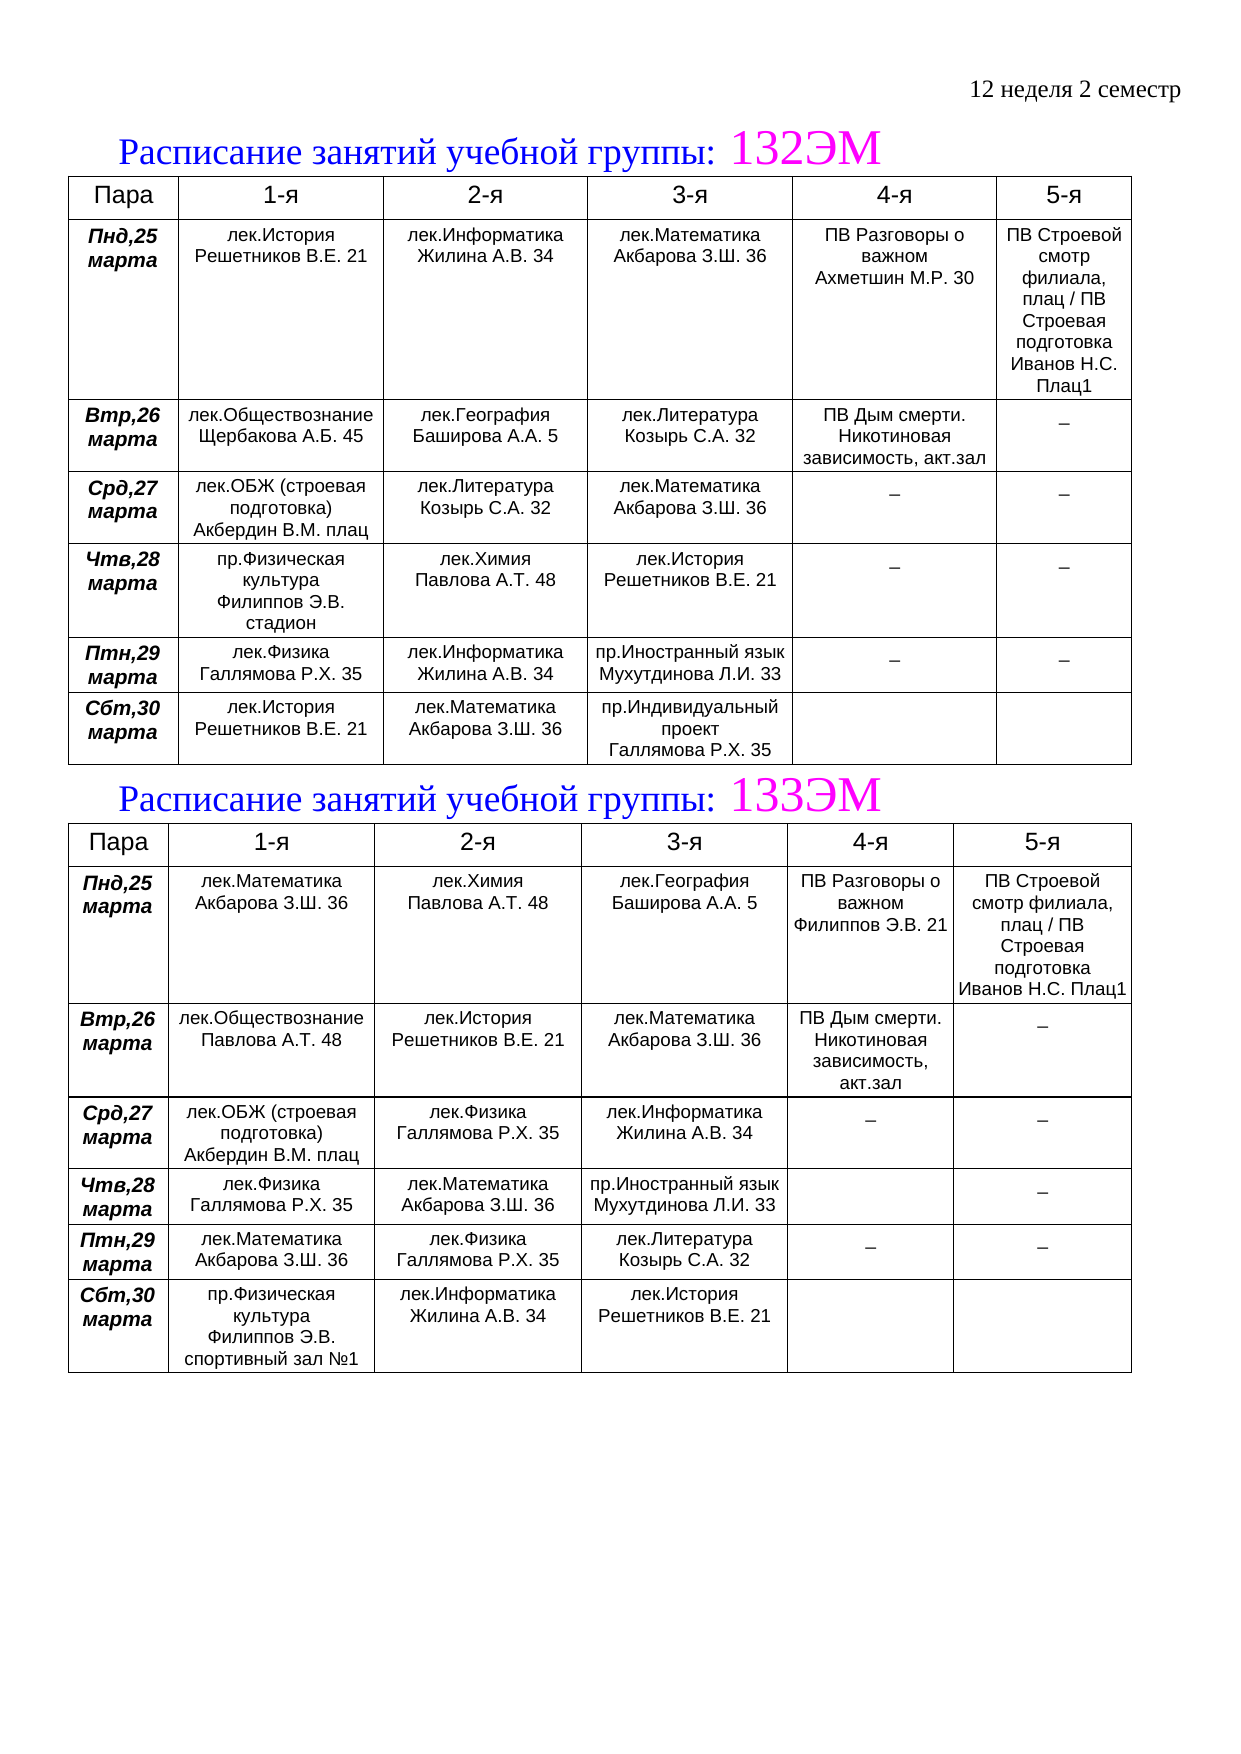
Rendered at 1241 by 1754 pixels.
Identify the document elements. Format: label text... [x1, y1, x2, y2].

table_cell _ [954, 1169, 1131, 1223]
table_cell пр.Индивидуальный проект Галлямова Р.Х. 35 [588, 693, 792, 764]
table_cell _ [793, 472, 996, 543]
table_cell _ [788, 1098, 953, 1168]
table_cell _ [788, 1225, 953, 1279]
table_cell ПВ Дым смерти. Никотиновая зависимость, акт.зал [793, 400, 996, 471]
table_cell лек.Химия Павлова А.Т. 48 [375, 867, 581, 1003]
table_cell лек.Химия Павлова А.Т. 48 [384, 544, 587, 637]
table_cell лек.Физика Галлямова Р.Х. 35 [179, 638, 383, 692]
table_cell Втр,26 марта [69, 1004, 168, 1096]
table_cell лек.География Баширова А.А. 5 [384, 400, 587, 471]
table_cell лек.Информатика Жилина А.В. 34 [582, 1098, 787, 1168]
table_header 5-я [997, 177, 1131, 219]
table_header 2-я [384, 177, 587, 219]
table_cell лек.Математика Акбарова З.Ш. 36 [169, 867, 374, 1003]
table_cell лек.История Решетников В.Е. 21 [375, 1004, 581, 1096]
table_cell лек.История Решетников В.Е. 21 [588, 544, 792, 637]
table_header 1-я [179, 177, 383, 219]
table_cell Птн,29 марта [69, 1225, 168, 1279]
table_cell лек.Литература Козырь С.А. 32 [582, 1225, 787, 1279]
table_cell лек.География Баширова А.А. 5 [582, 867, 787, 1003]
table_cell _ [954, 1225, 1131, 1279]
table_cell _ [954, 1098, 1131, 1168]
table_header 4-я [788, 824, 953, 866]
table_cell Чтв,28 марта [69, 544, 178, 637]
table_cell лек.Информатика Жилина А.В. 34 [384, 638, 587, 692]
table_cell ПВ Строевой смотр филиала, плац / ПВ Строевая подготовка Иванов Н.С. Плац1 [997, 220, 1131, 399]
table_cell ПВ Разговоры о важном Ахметшин М.Р. 30 [793, 220, 996, 399]
table_cell лек.Обществознание Щербакова А.Б. 45 [179, 400, 383, 471]
table_header 3-я [582, 824, 787, 866]
table_cell Втр,26 марта [69, 400, 178, 471]
table_cell лек.Физика Галлямова Р.Х. 35 [375, 1225, 581, 1279]
table_cell Птн,29 марта [69, 638, 178, 692]
table_cell Срд,27 марта [69, 1098, 168, 1168]
table_cell лек.Математика Акбарова З.Ш. 36 [384, 693, 587, 764]
table_cell Чтв,28 марта [69, 1169, 168, 1223]
table_cell лек.Физика Галлямова Р.Х. 35 [169, 1169, 374, 1223]
table_cell лек.Математика Акбарова З.Ш. 36 [582, 1004, 787, 1096]
table_cell Пнд,25 марта [69, 220, 178, 399]
table_cell [997, 693, 1131, 764]
table_cell _ [997, 400, 1131, 471]
text Расписание занятий учебной группы: 132ЭМ [118, 118, 1181, 176]
table_cell пр.Физическая культура Филиппов Э.В. стадион [179, 544, 383, 637]
table_cell [954, 1280, 1131, 1372]
table_cell _ [997, 472, 1131, 543]
table_cell лек.История Решетников В.Е. 21 [179, 220, 383, 399]
table_cell лек.Математика Акбарова З.Ш. 36 [588, 472, 792, 543]
table_header Пара [69, 824, 168, 866]
table_cell _ [954, 1004, 1131, 1096]
table_cell ПВ Разговоры о важном Филиппов Э.В. 21 [788, 867, 953, 1003]
table_cell пр.Физическая культура Филиппов Э.В. спортивный зал №1 [169, 1280, 374, 1372]
table_cell лек.Физика Галлямова Р.Х. 35 [375, 1098, 581, 1168]
table_cell лек.Информатика Жилина А.В. 34 [375, 1280, 581, 1372]
table_cell лек.Математика Акбарова З.Ш. 36 [375, 1169, 581, 1223]
table_cell лек.История Решетников В.Е. 21 [582, 1280, 787, 1372]
table_cell лек.Математика Акбарова З.Ш. 36 [588, 220, 792, 399]
table_cell [788, 1169, 953, 1223]
table_header 4-я [793, 177, 996, 219]
table_header Пара [69, 177, 178, 219]
table_cell лек.ОБЖ (строевая подготовка) Акбердин В.М. плац [179, 472, 383, 543]
table_cell [788, 1280, 953, 1372]
table_header 5-я [954, 824, 1131, 866]
table_cell _ [997, 544, 1131, 637]
table_cell пр.Иностранный язык Мухутдинова Л.И. 33 [588, 638, 792, 692]
table_cell _ [997, 638, 1131, 692]
table_cell лек.Литература Козырь С.А. 32 [588, 400, 792, 471]
text Расписание занятий учебной группы: 133ЭМ [118, 765, 1181, 822]
table_cell [793, 693, 996, 764]
table_cell _ [793, 638, 996, 692]
table_cell лек.Информатика Жилина А.В. 34 [384, 220, 587, 399]
table_cell Сбт,30 марта [69, 693, 178, 764]
table_cell лек.ОБЖ (строевая подготовка) Акбердин В.М. плац [169, 1098, 374, 1168]
table_cell ПВ Строевой смотр филиала, плац / ПВ Строевая подготовка Иванов Н.С. Плац1 [954, 867, 1131, 1003]
table_cell ПВ Дым смерти. Никотиновая зависимость, акт.зал [788, 1004, 953, 1096]
table_cell Пнд,25 марта [69, 867, 168, 1003]
table_header 3-я [588, 177, 792, 219]
table_cell _ [793, 544, 996, 637]
table_cell лек.История Решетников В.Е. 21 [179, 693, 383, 764]
table_cell лек.Математика Акбарова З.Ш. 36 [169, 1225, 374, 1279]
table_cell лек.Обществознание Павлова А.Т. 48 [169, 1004, 374, 1096]
table_header 1-я [169, 824, 374, 866]
table_cell пр.Иностранный язык Мухутдинова Л.И. 33 [582, 1169, 787, 1223]
table_cell Срд,27 марта [69, 472, 178, 543]
table_header 2-я [375, 824, 581, 866]
table_cell лек.Литература Козырь С.А. 32 [384, 472, 587, 543]
table_cell Сбт,30 марта [69, 1280, 168, 1372]
